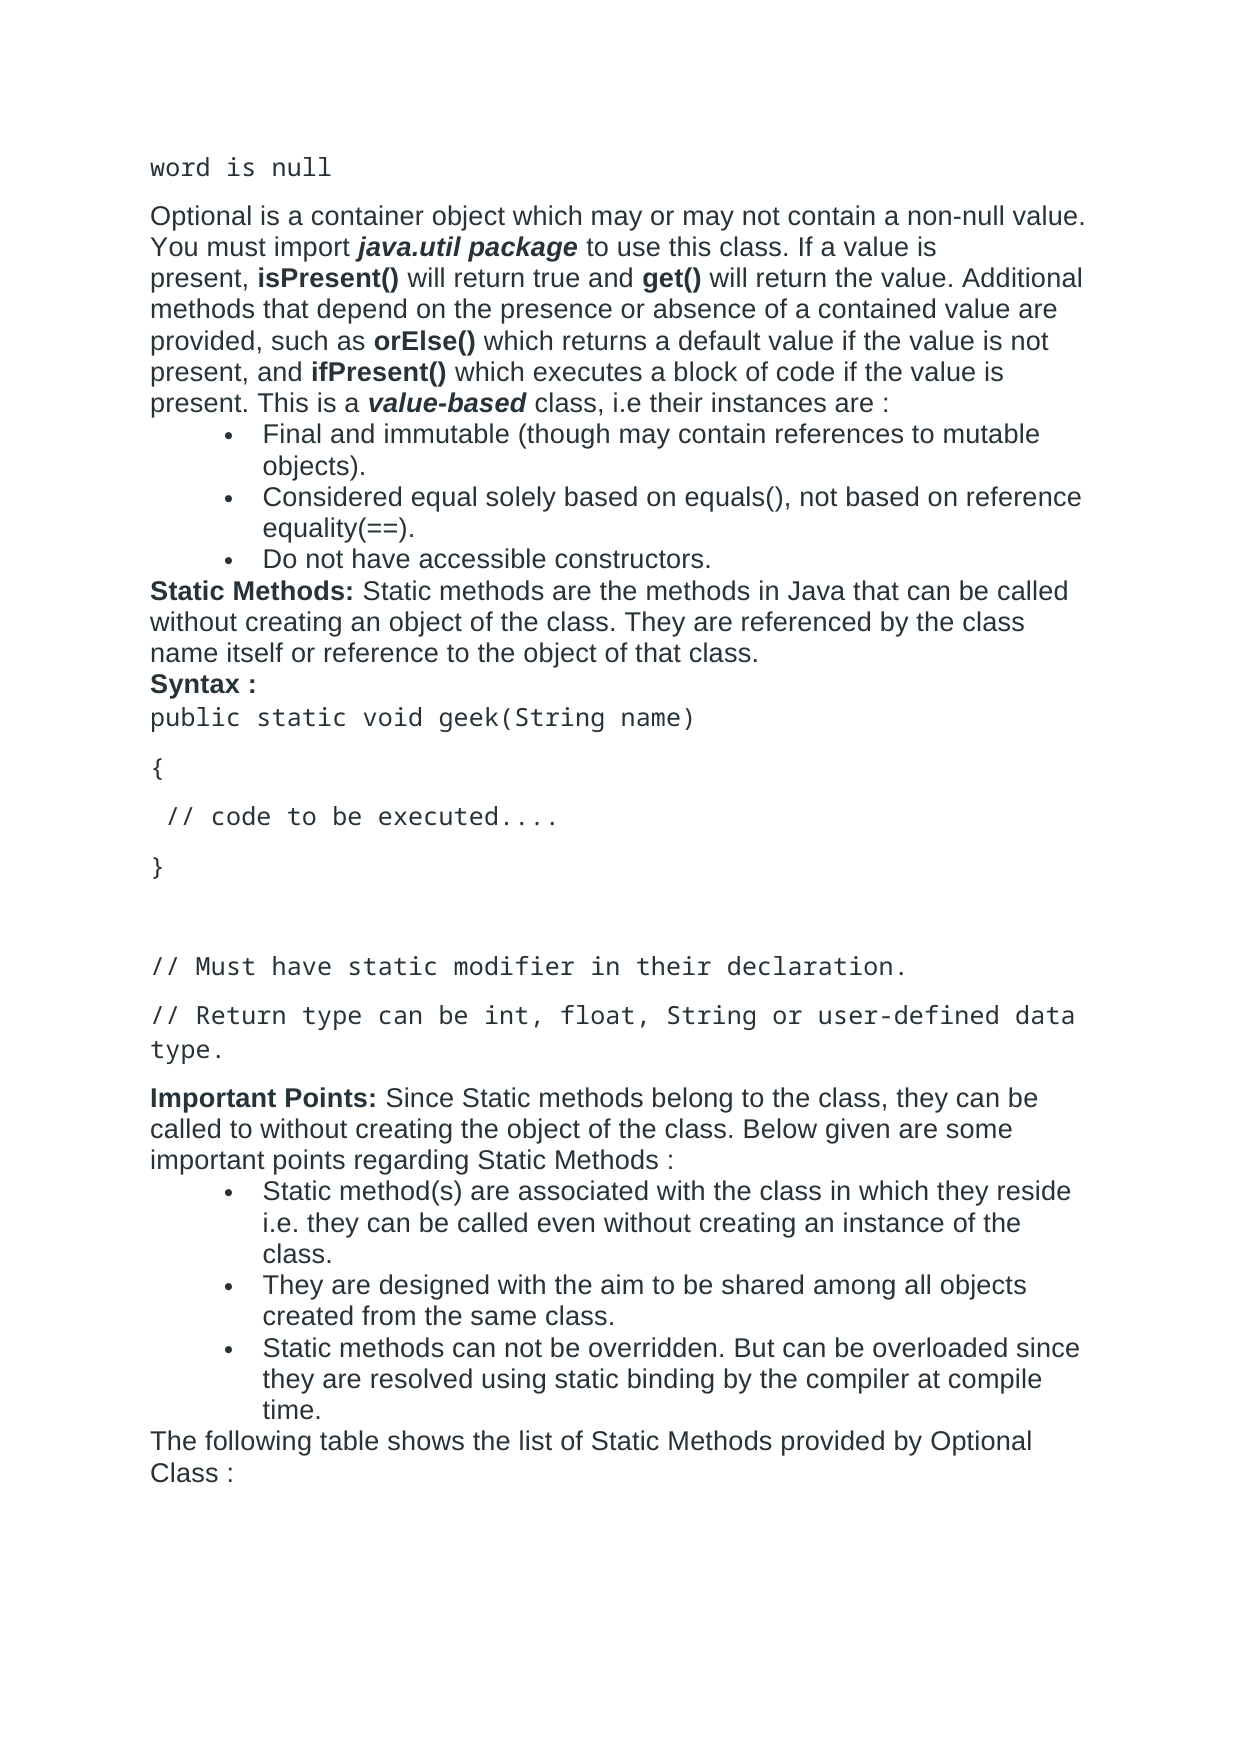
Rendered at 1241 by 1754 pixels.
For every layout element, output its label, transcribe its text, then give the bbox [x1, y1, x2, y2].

text The following table shows the list of Static Methods provided by Optional Class : [150, 1425, 1090, 1488]
list Do not have accessible constructors. [225, 543, 1090, 575]
text public static void geek(String name) [150, 700, 1090, 734]
text // code to be executed.... [150, 799, 1090, 833]
text // Return type can be int, float, String or user-defined data type. [150, 998, 1090, 1066]
list They are designed with the aim to be shared among all objects created from the same class. [225, 1269, 1090, 1332]
list Static methods can not be overridden. But can be overloaded since they are resolved using static binding by the compiler at compile time. [225, 1332, 1090, 1425]
text // Must have static modifier in their declaration. [150, 948, 1090, 982]
text { [150, 749, 1090, 783]
text word is null [150, 150, 1090, 184]
text } [150, 849, 1090, 883]
list Static method(s) are associated with the class in which they reside i.e. they can be called even without creating an instance of the class. [225, 1175, 1090, 1269]
list Final and immutable (though may contain references to mutable objects). [225, 418, 1090, 481]
text Optional is a container object which may or may not contain a non-null value. You must import java.util package to use this class. If a value is present, isPresent() will return true and get() will return the value. Additional methods that depend on the presence or absence of a contained value are provided, such as orElse() which returns a default value if the value is not present, and ifPresent() which executes a block of code if the value is present. This is a value-based class, i.e their instances are : [150, 200, 1090, 418]
text Static Methods: Static methods are the methods in Java that can be called without creating an object of the class. They are referenced by the class name itself or reference to the object of that class. [150, 575, 1090, 668]
text Important Points: Since Static methods belong to the class, they can be called to without creating the object of the class. Below given are some important points regarding Static Methods : [150, 1082, 1090, 1175]
text Syntax : [150, 668, 1090, 700]
list Considered equal solely based on equals(), not based on reference equality(==). [225, 481, 1090, 543]
